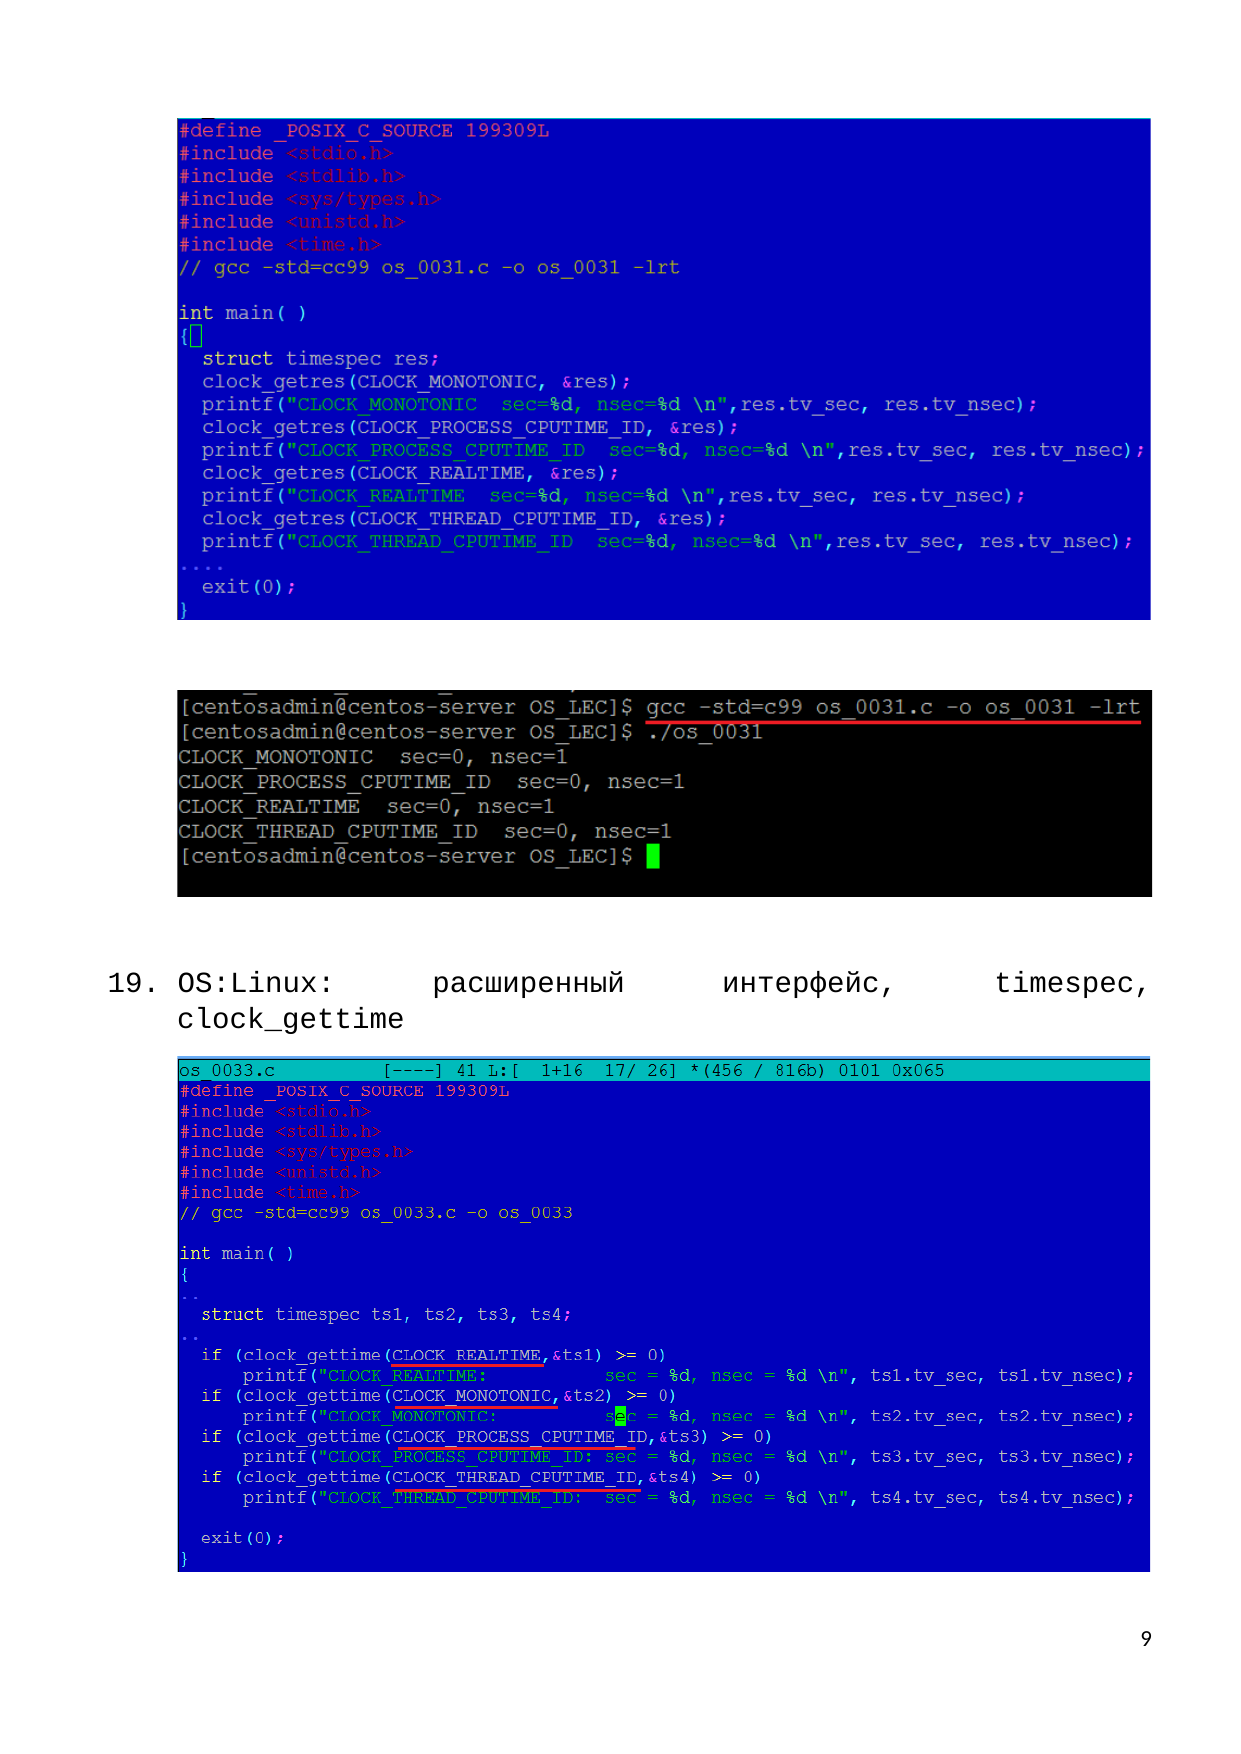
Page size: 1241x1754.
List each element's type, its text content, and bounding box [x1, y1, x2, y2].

picture [177, 1056, 1151, 1572]
list OS:Linux: расширенный интерфейс, timespec, clock_gettime [177, 968, 1152, 1037]
picture [177, 690, 1153, 897]
picture [177, 118, 1151, 620]
